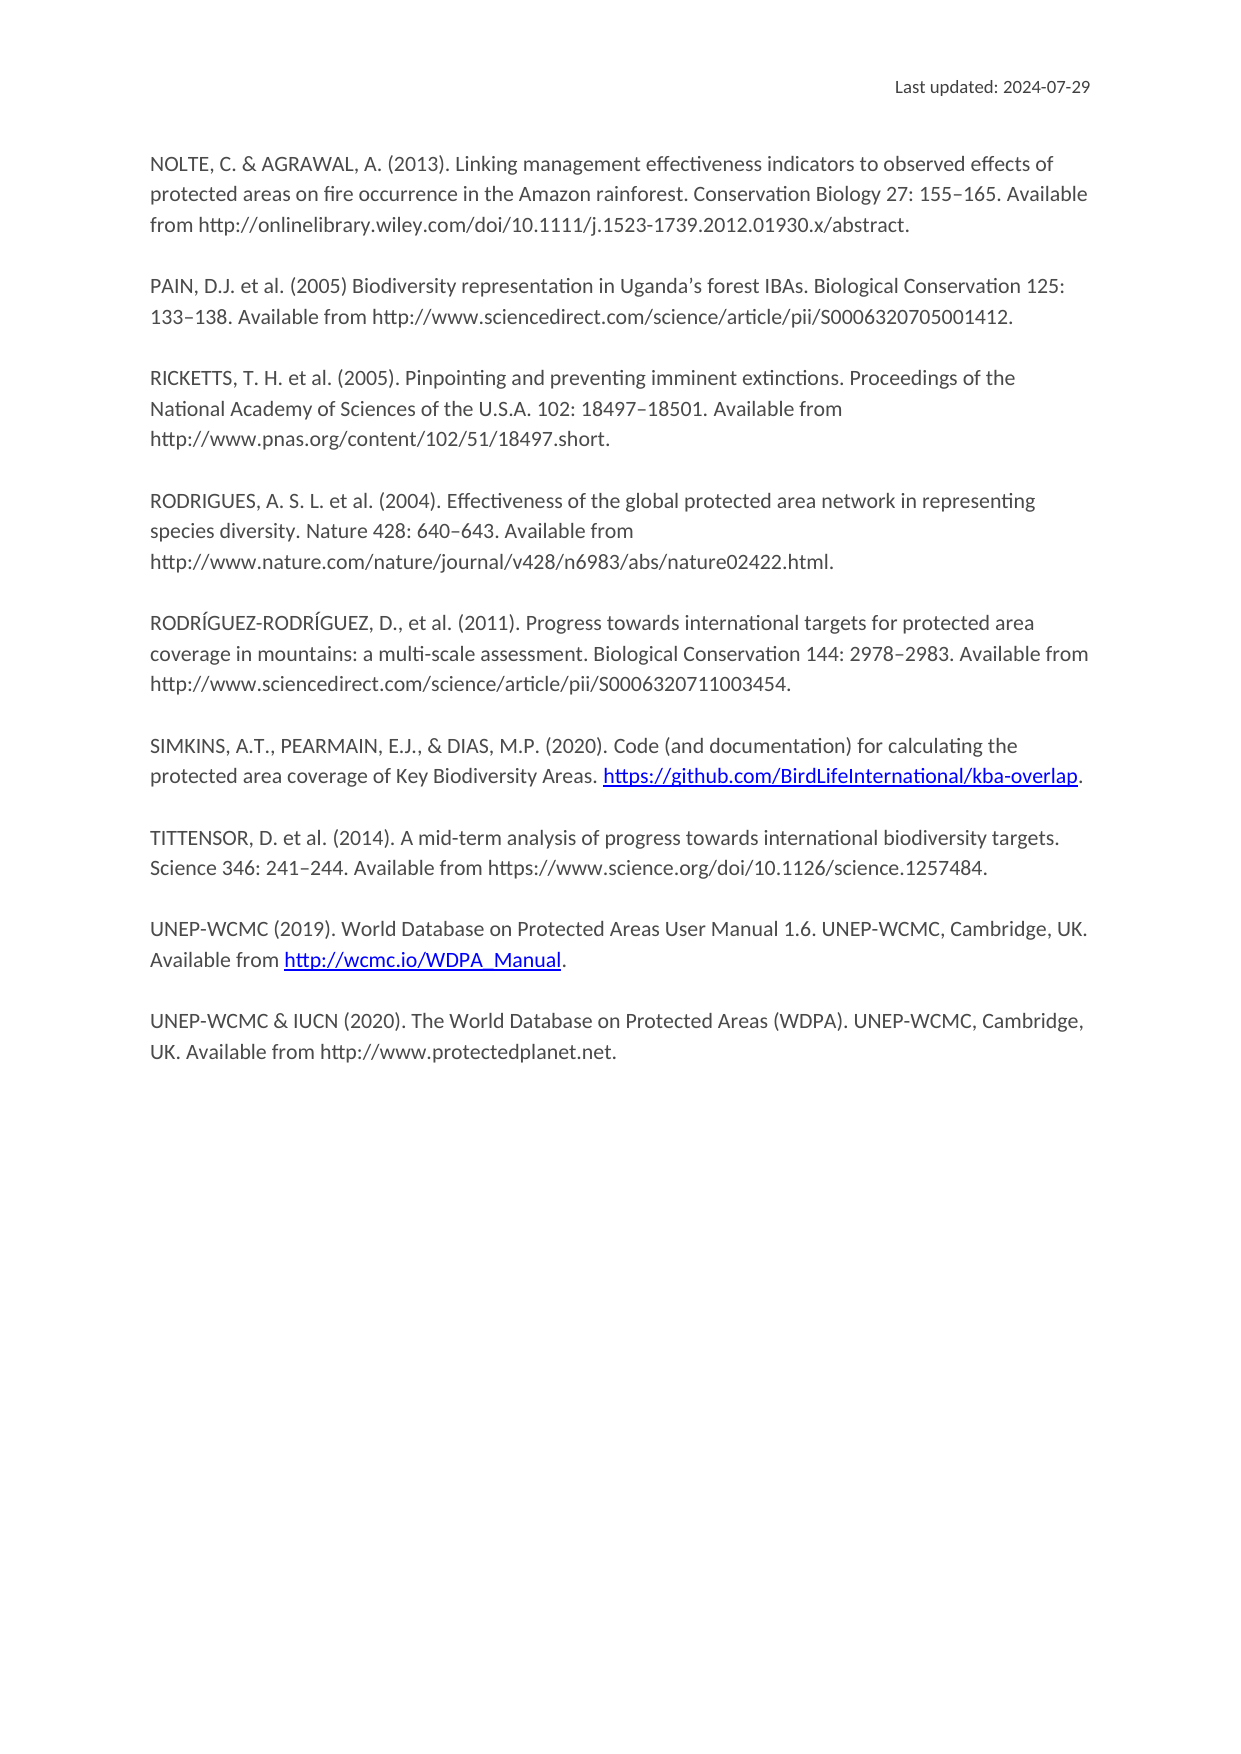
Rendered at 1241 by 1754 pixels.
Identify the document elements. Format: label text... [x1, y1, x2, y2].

text TITTENSOR, D. et al. (2014). A mid-term analysis of progress towards international biodiversity targets. Science 346: 241–244. Available from https://www.science.org/doi/10.1126/science.1257484. [150, 824, 1090, 881]
text RODRIGUES, A. S. L. et al. (2004). Effectiveness of the global protected area network in representing species diversity. Nature 428: 640–643. Available from http://www.nature.com/nature/journal/v428/n6983/abs/nature02422.html. [150, 487, 1090, 575]
text UNEP-WCMC & IUCN (2020). The World Database on Protected Areas (WDPA). UNEP-WCMC, Cambridge, UK. Available from http://www.protectedplanet.net. [150, 1007, 1090, 1065]
text SIMKINS, A.T., PEARMAIN, E.J., & DIAS, M.P. (2020). Code (and documentation) for calculating the protected area coverage of Key Biodiversity Areas. https://github.com/BirdLifeInternational/kba-overlap. [150, 732, 1090, 789]
text RODRÍGUEZ-RODRÍGUEZ, D., et al. (2011). Progress towards international targets for protected area coverage in mountains: a multi-scale assessment. Biological Conservation 144: 2978–2983. Available from [150, 609, 1090, 667]
text RICKETTS, T. H. et al. (2005). Pinpointing and preventing imminent extinctions. Proceedings of the National Academy of Sciences of the U.S.A. 102: 18497–18501. Available from http://www.pnas.org/content/102/51/18497.short. [150, 364, 1090, 452]
text http://www.sciencedirect.com/science/article/pii/S0006320711003454. [150, 671, 1090, 697]
text PAIN, D.J. et al. (2005) Biodiversity representation in Uganda’s forest IBAs. Biological Conservation 125: 133–138. Available from http://www.sciencedirect.com/science/article/pii/S0006320705001412. [150, 272, 1090, 330]
text NOLTE, C. & AGRAWAL, A. (2013). Linking management effectiveness indicators to observed effects of protected areas on fire occurrence in the Amazon rainforest. Conservation Biology 27: 155–165. Available from http://onlinelibrary.wiley.com/doi/10.1111/j.1523-1739.2012.01930.x/abstract. [150, 150, 1090, 238]
text UNEP-WCMC (2019). World Database on Protected Areas User Manual 1.6. UNEP-WCMC, Cambridge, UK. Available from http://wcmc.io/WDPA_Manual. [150, 916, 1090, 973]
